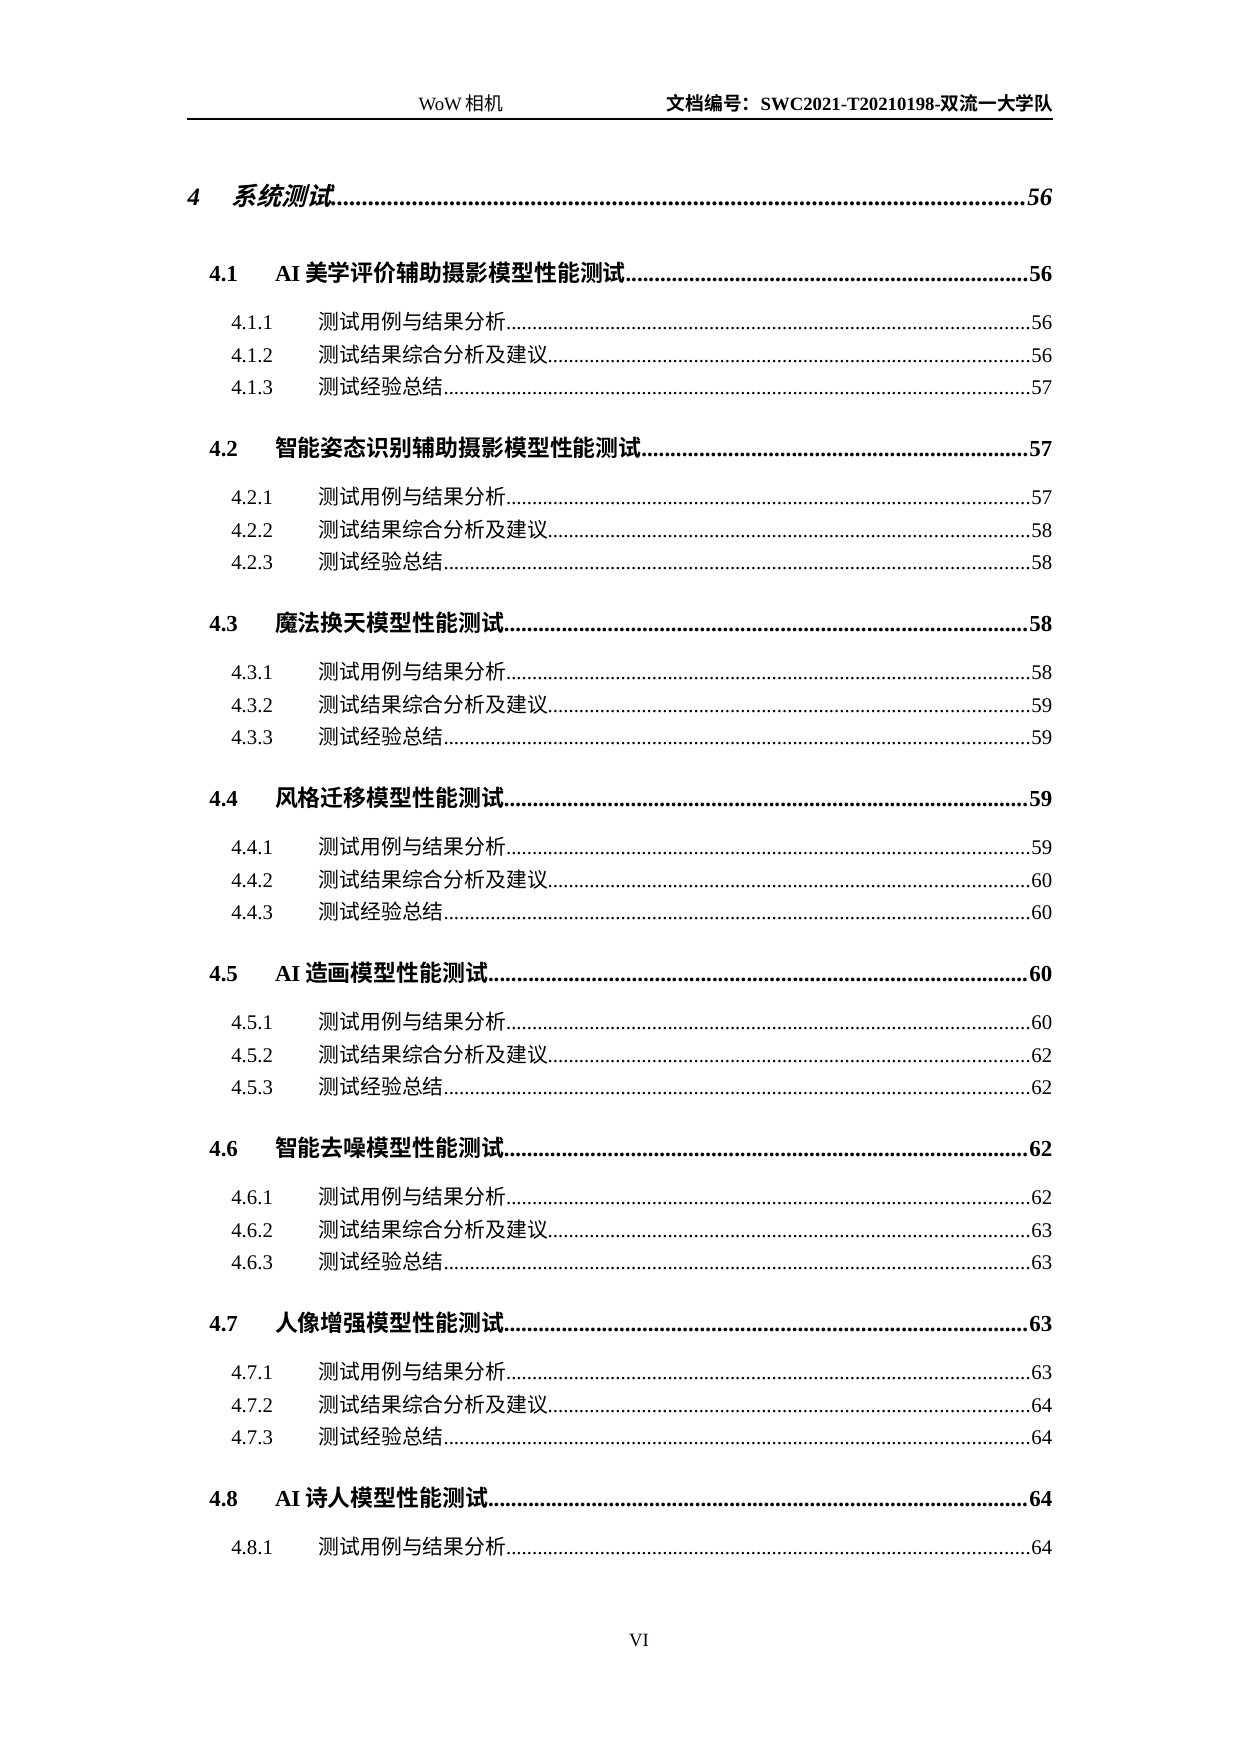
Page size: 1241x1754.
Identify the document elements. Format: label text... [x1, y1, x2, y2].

text 4.4.1 测试用例与结果分析 59 [231, 829, 1053, 862]
text 4.6.1 测试用例与结果分析 62 [231, 1179, 1053, 1212]
text 4.7.3 测试经验总结 64 [231, 1419, 1053, 1452]
text 4.2.2 测试结果综合分析及建议 58 [231, 512, 1053, 544]
text 4.8.1 测试用例与结果分析 64 [231, 1529, 1053, 1562]
text 4.5.2 测试结果综合分析及建议 62 [231, 1037, 1053, 1069]
text 4.5.1 测试用例与结果分析 60 [231, 1004, 1053, 1037]
text 4.1.3 测试经验总结 57 [231, 369, 1053, 402]
text 4.3.1 测试用例与结果分析 58 [231, 654, 1053, 687]
text 4.4.3 测试经验总结 60 [231, 894, 1053, 927]
text 4.3.3 测试经验总结 59 [231, 719, 1053, 752]
text 4.1 AI美学评价辅助摄影模型性能测试 56 [209, 239, 1053, 304]
text 4.7.1 测试用例与结果分析 63 [231, 1354, 1053, 1387]
text 4.2.3 测试经验总结 58 [231, 544, 1053, 577]
text 4.6.3 测试经验总结 63 [231, 1244, 1053, 1277]
text 4.5.3 测试经验总结 62 [231, 1069, 1053, 1102]
text 4.1.1 测试用例与结果分析 56 [231, 304, 1053, 337]
text 4.4 风格迁移模型性能测试 59 [209, 764, 1053, 829]
text 4 系统测试 56 [187, 162, 1053, 227]
text 4.7 人像增强模型性能测试 63 [209, 1289, 1053, 1354]
text 4.4.2 测试结果综合分析及建议 60 [231, 862, 1053, 894]
text 4.3.2 测试结果综合分析及建议 59 [231, 687, 1053, 719]
text 4.1.2 测试结果综合分析及建议 56 [231, 337, 1053, 369]
text 4.2 智能姿态识别辅助摄影模型性能测试 57 [209, 414, 1053, 479]
text 4.8 AI诗人模型性能测试 64 [209, 1464, 1053, 1529]
text 4.2.1 测试用例与结果分析 57 [231, 479, 1053, 512]
text 4.3 魔法换天模型性能测试 58 [209, 589, 1053, 654]
text 4.7.2 测试结果综合分析及建议 64 [231, 1387, 1053, 1419]
text 4.6.2 测试结果综合分析及建议 63 [231, 1212, 1053, 1244]
text 4.6 智能去噪模型性能测试 62 [209, 1114, 1053, 1179]
text 4.5 AI造画模型性能测试 60 [209, 939, 1053, 1004]
